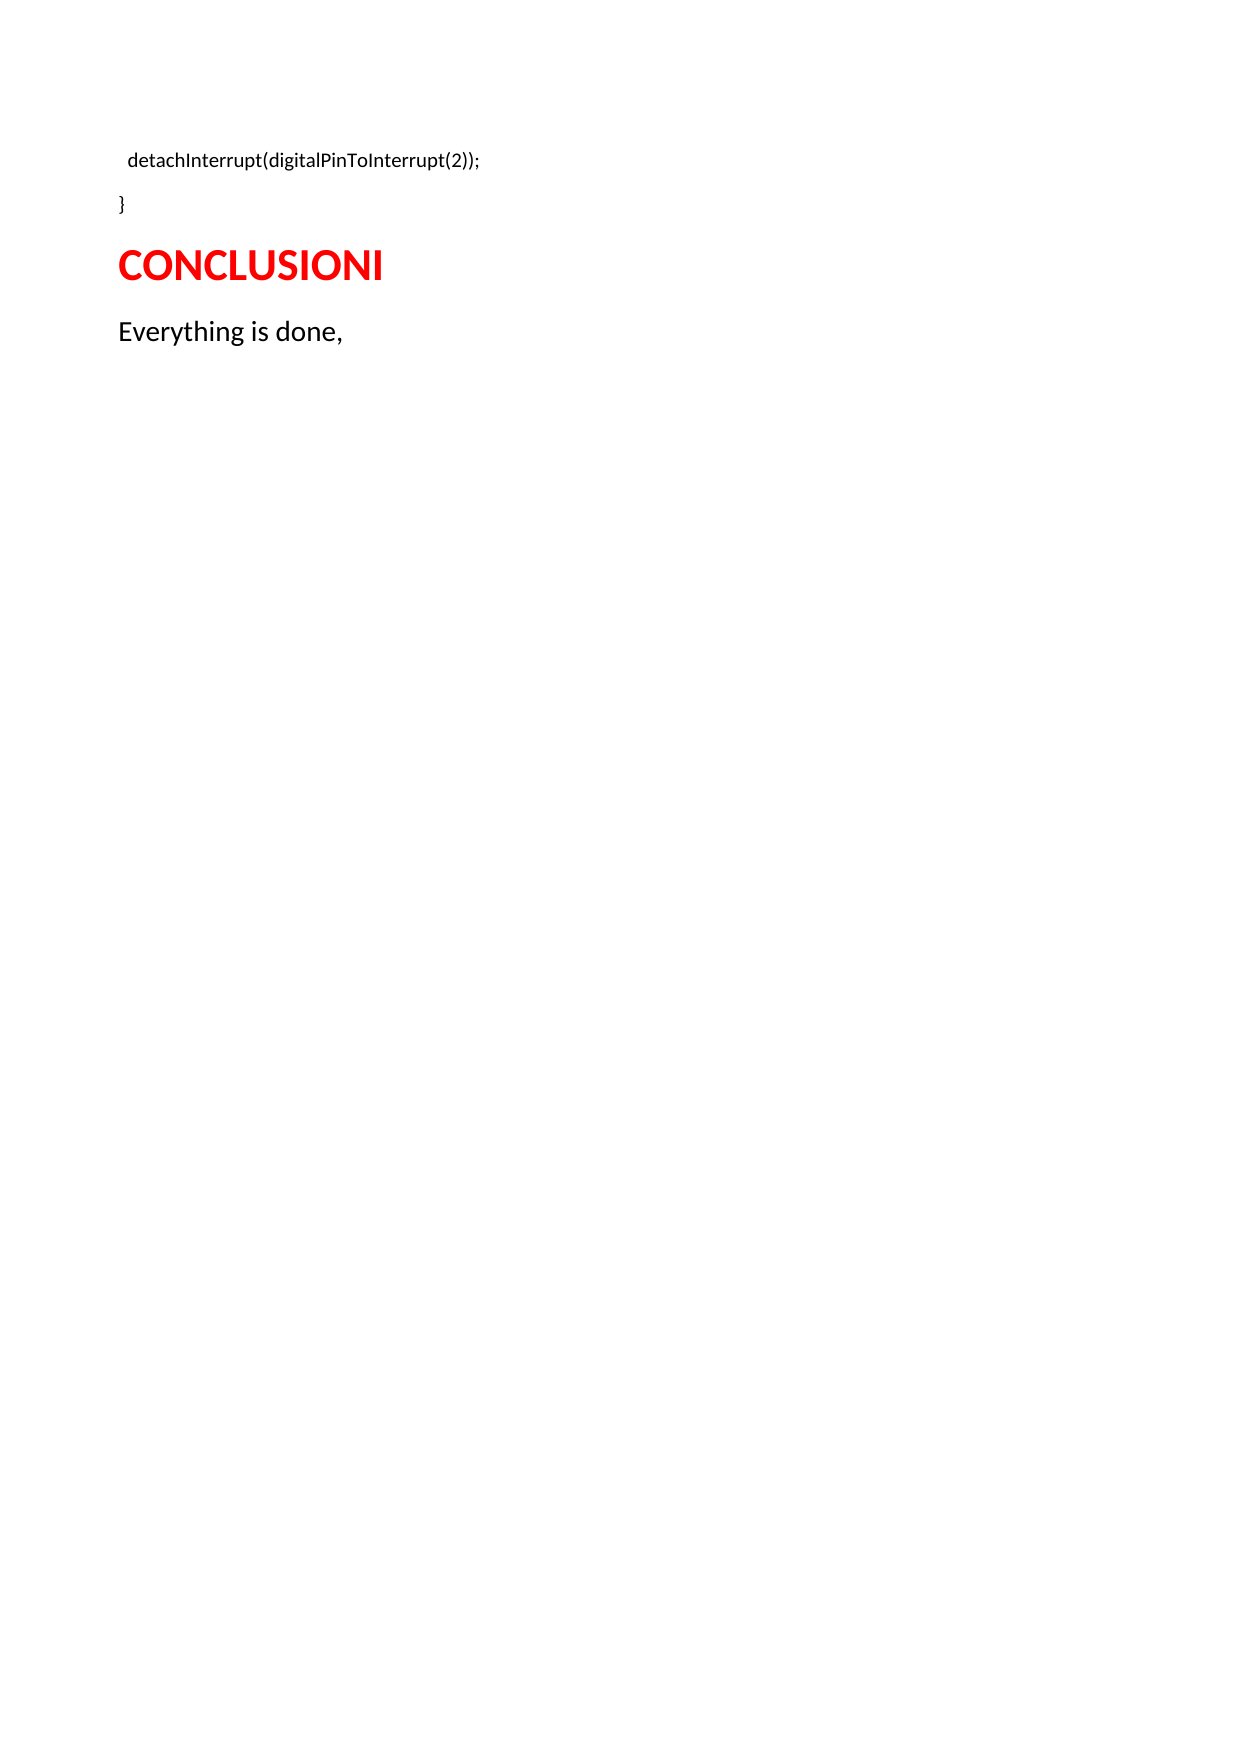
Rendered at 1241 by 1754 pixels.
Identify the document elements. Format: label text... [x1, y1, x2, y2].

text detachInterrupt(digitalPinToInterrupt(2)); [118, 148, 1122, 173]
text CONCLUSIONI [118, 236, 1122, 292]
text } [118, 192, 1122, 217]
text Everything is done, [118, 313, 1122, 348]
